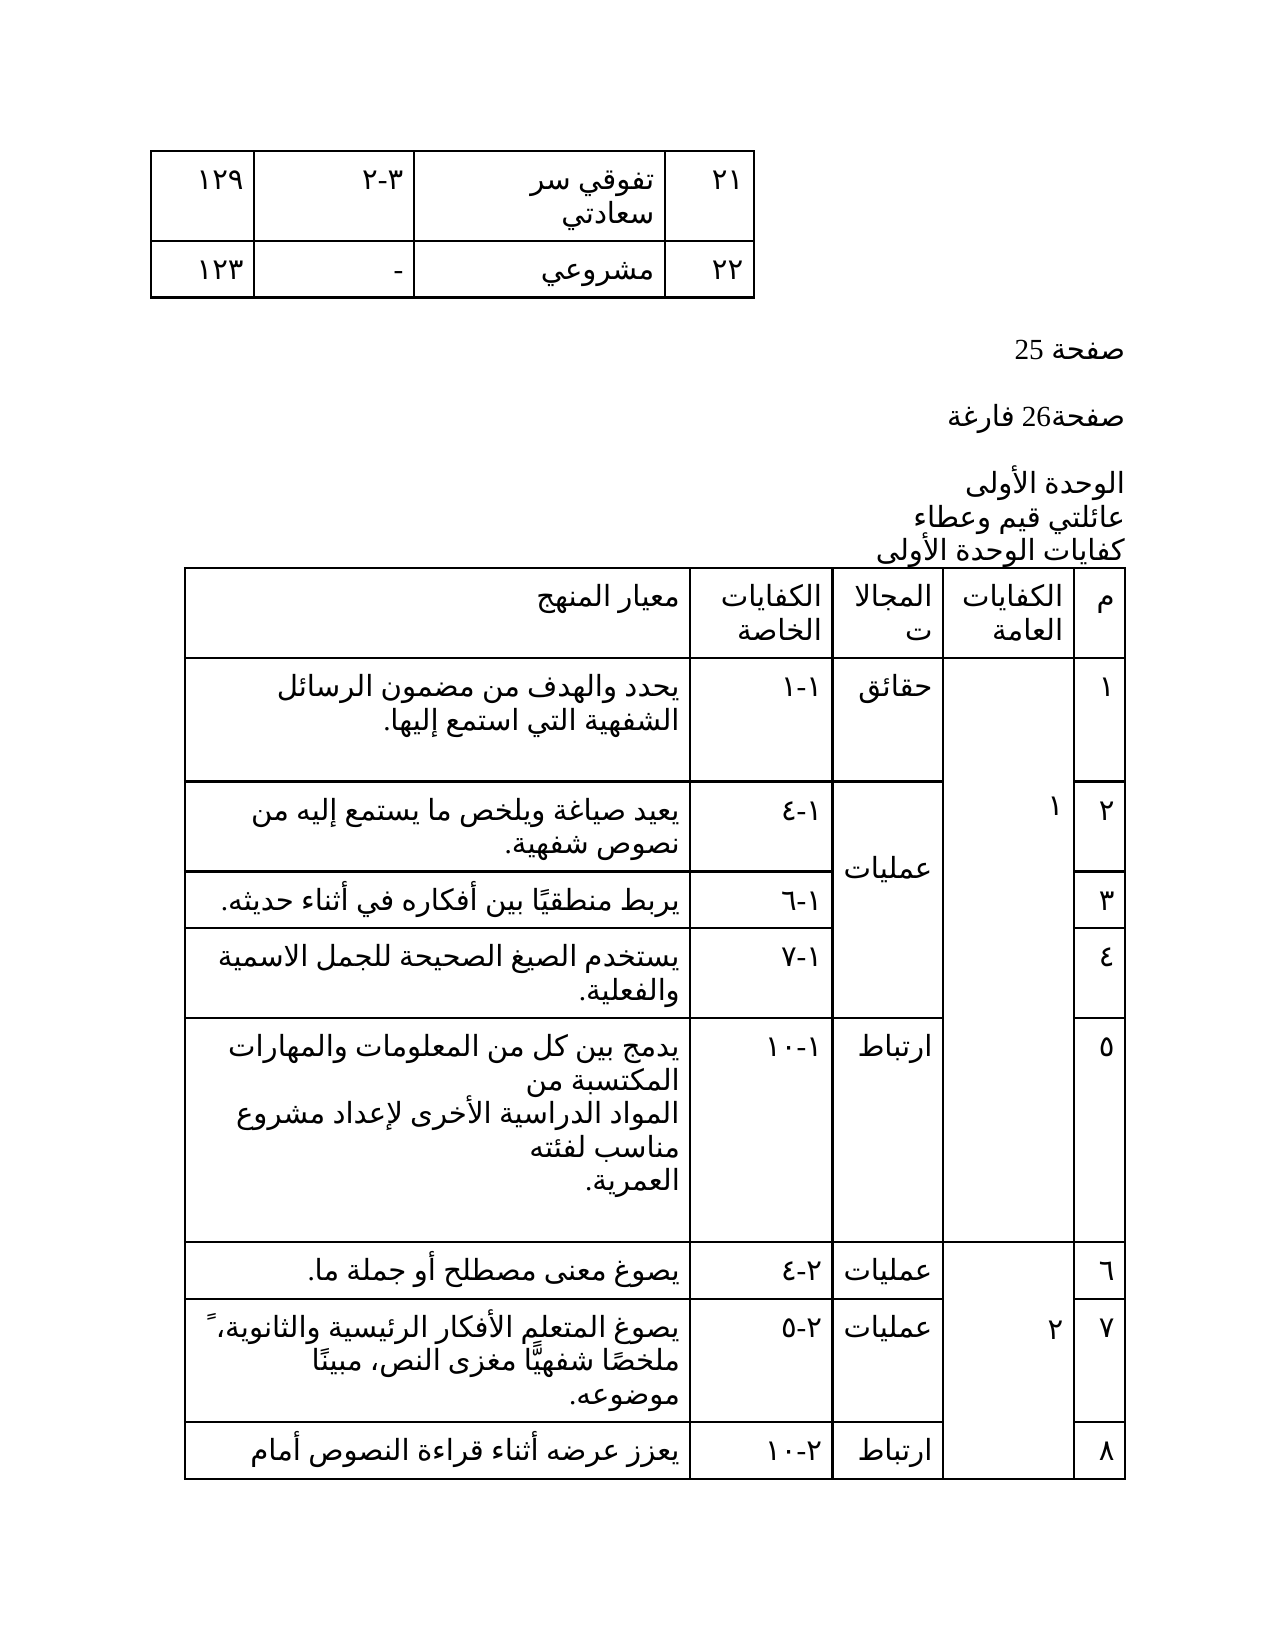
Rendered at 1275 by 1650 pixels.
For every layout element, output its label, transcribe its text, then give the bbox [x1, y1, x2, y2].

table_cell ٢٢ [666, 242, 753, 296]
table_cell ٢١ [666, 152, 753, 240]
table_header معيار المنهج [186, 569, 689, 657]
table_cell يحدد والهدف من مضمون الرسائل الشفهية التي استمع إليها. [186, 659, 689, 780]
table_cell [186, 1423, 689, 1477]
table_cell ١-١٠ [691, 1019, 831, 1241]
table_cell يربط منطقيًا بين أفكاره في أثناء حديثه. [186, 873, 689, 927]
table_header م [1075, 569, 1124, 657]
table_cell ٢-٤ [691, 1243, 831, 1297]
table_cell ١٢٣ [152, 242, 253, 296]
table_cell يعيد صياغة ويلخص ما يستمع إليه من نصوص شفهية. [186, 783, 689, 870]
table_cell ١-١ [691, 659, 831, 780]
table_cell عمليات [834, 1300, 942, 1421]
table_cell يصوغ معنى مصطلح أو جملة ما. [186, 1243, 689, 1297]
table_cell ٤ [1075, 929, 1124, 1017]
table_cell ١-٤ [691, 783, 831, 870]
table_cell ١٢٩ [152, 152, 253, 240]
table_cell ٢-٥ [691, 1300, 831, 1421]
table_cell ٣ [1075, 873, 1124, 927]
table_cell ٢ [1075, 783, 1124, 870]
table_cell ٦ [1075, 1243, 1124, 1297]
table_cell يدمج بين كل من المعلومات والمهارات المكتسبة من المواد الدراسية الأخرى لإعداد مشروع مناسب لفئته العمرية. [186, 1019, 689, 1241]
text عائلتي قيم وعطاء [150, 500, 1125, 533]
table_cell ١ [1075, 659, 1124, 780]
table_cell ٣-٢ [255, 152, 413, 240]
table_cell ١-٦ [691, 873, 831, 927]
table_cell - [255, 242, 413, 296]
table_cell ٧ [1075, 1300, 1124, 1421]
text كفايات الوحدة الأولى [150, 533, 1125, 567]
table_cell حقائق [834, 659, 942, 780]
text الوحدة الأولى [150, 466, 1125, 500]
table_cell ١ [944, 659, 1073, 1241]
table_cell تفوقي سر سعادتي [415, 152, 664, 240]
table_cell يصوغ المتعلم الأفكار الرئيسية والثانوية، ً ملخصًا شفهيًّا مغزى النص، مبينًا موضوعه. [186, 1300, 689, 1421]
table_header الكفايات الخاصة [691, 569, 831, 657]
table_cell ارتباط [834, 1019, 942, 1241]
table_cell يستخدم الصيغ الصحيحة للجمل الاسمية والفعلية. [186, 929, 689, 1017]
table_cell ٥ [1075, 1019, 1124, 1241]
text صفحة26 فارغة [150, 399, 1125, 433]
table_header المجالات [834, 569, 942, 657]
table_header الكفايات العامة [944, 569, 1073, 657]
table_cell ارتباط [834, 1423, 942, 1477]
table_cell عمليات [834, 1243, 942, 1297]
table_cell ٢ [944, 1243, 1073, 1477]
table_cell ٢-١٠ [691, 1423, 831, 1477]
text صفحة 25 [150, 332, 1125, 366]
table_cell مشروعي [415, 242, 664, 296]
table_cell عمليات [834, 783, 942, 1017]
table_cell ٨ [1075, 1423, 1124, 1477]
table_cell ١-٧ [691, 929, 831, 1017]
